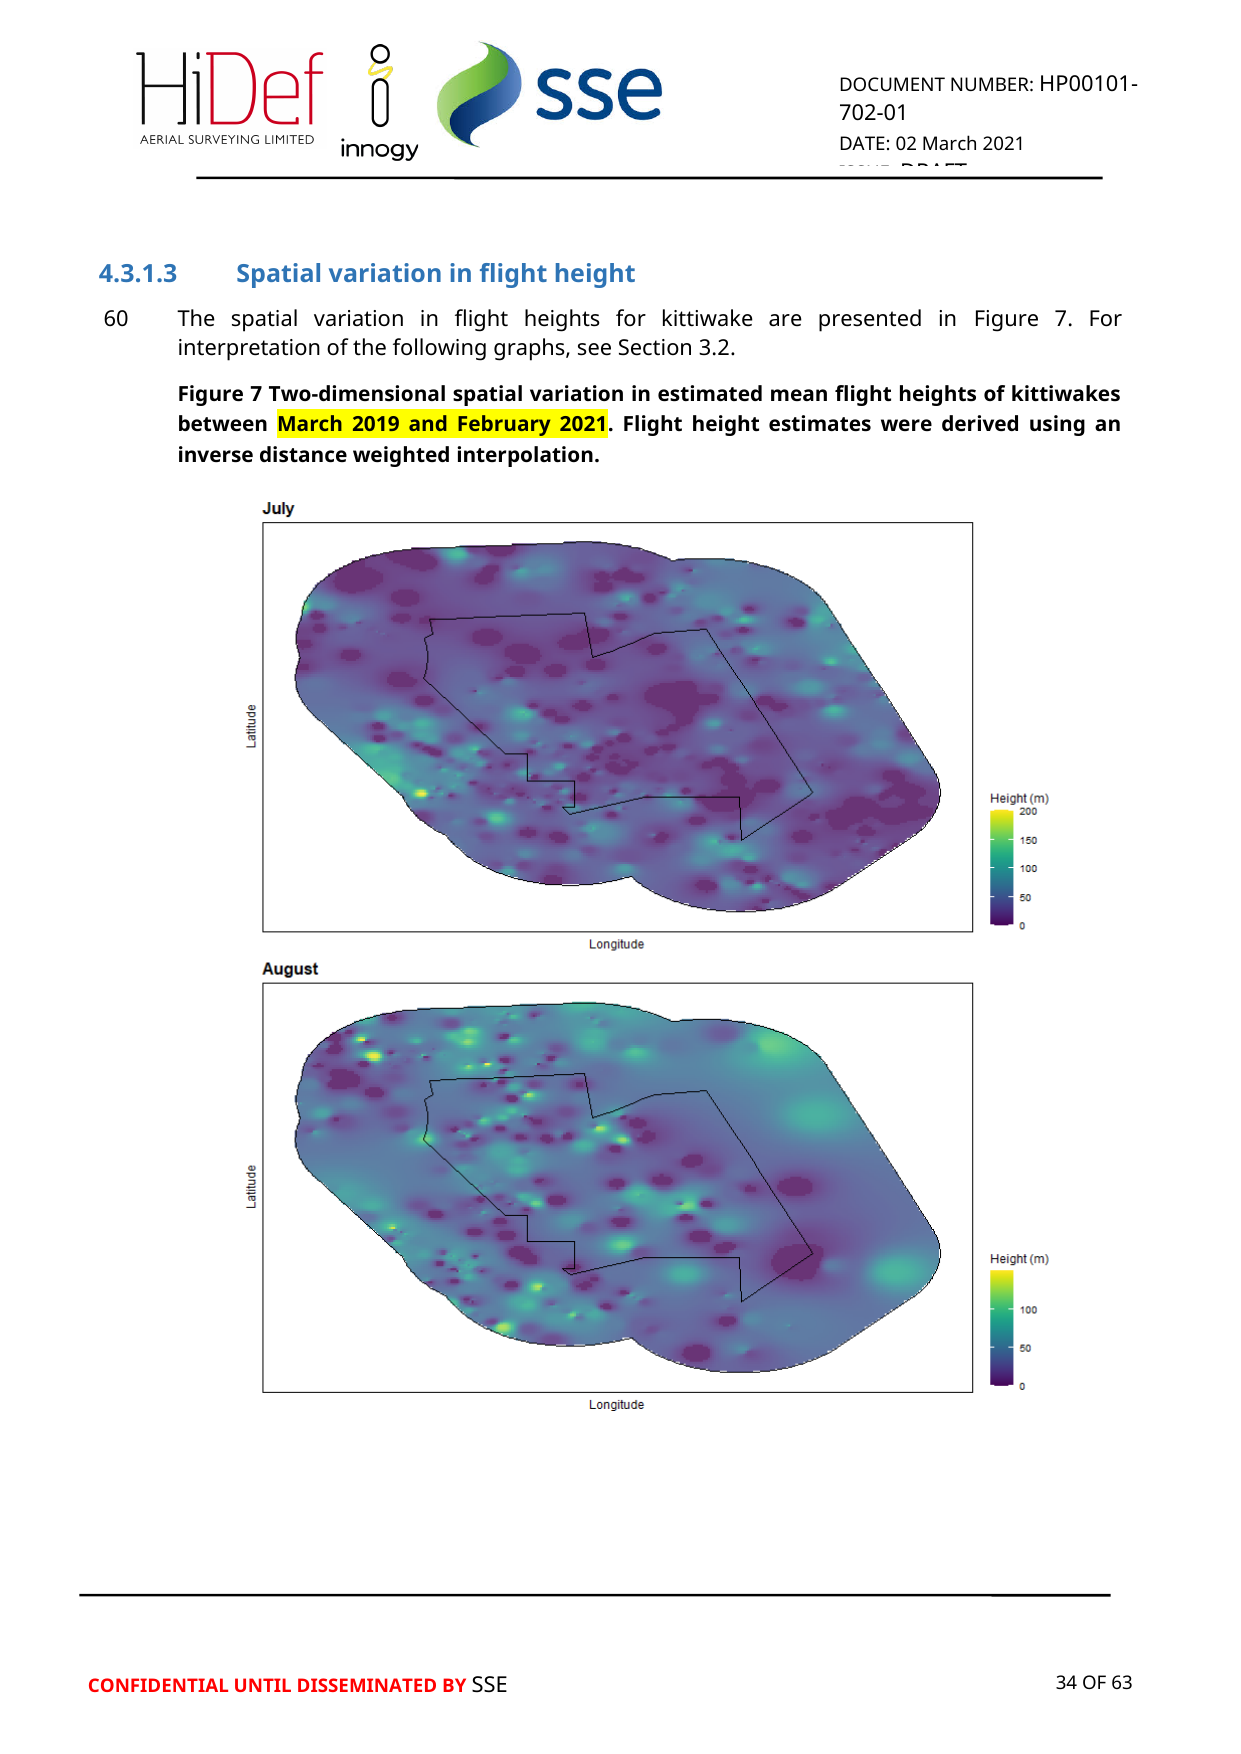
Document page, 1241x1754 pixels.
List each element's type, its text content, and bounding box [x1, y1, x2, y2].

picture [132, 48, 327, 149]
text Figure 7 Two-dimensional spatial variation in estimated mean flight heights of kittiwakes between March 2019 and February 2021. Flight height estimates were derived using an inverse distance weighted interpolation. [177, 379, 1122, 468]
picture [177, 495, 1123, 1416]
text The spatial variation in flight heights for kittiwake are presented in Figure 7. For interpretation of the following graphs, see Section 3.2. [103, 302, 1122, 362]
picture [341, 44, 419, 161]
picture [435, 40, 664, 148]
subtitle Spatial variation in flight height [177, 256, 1122, 290]
